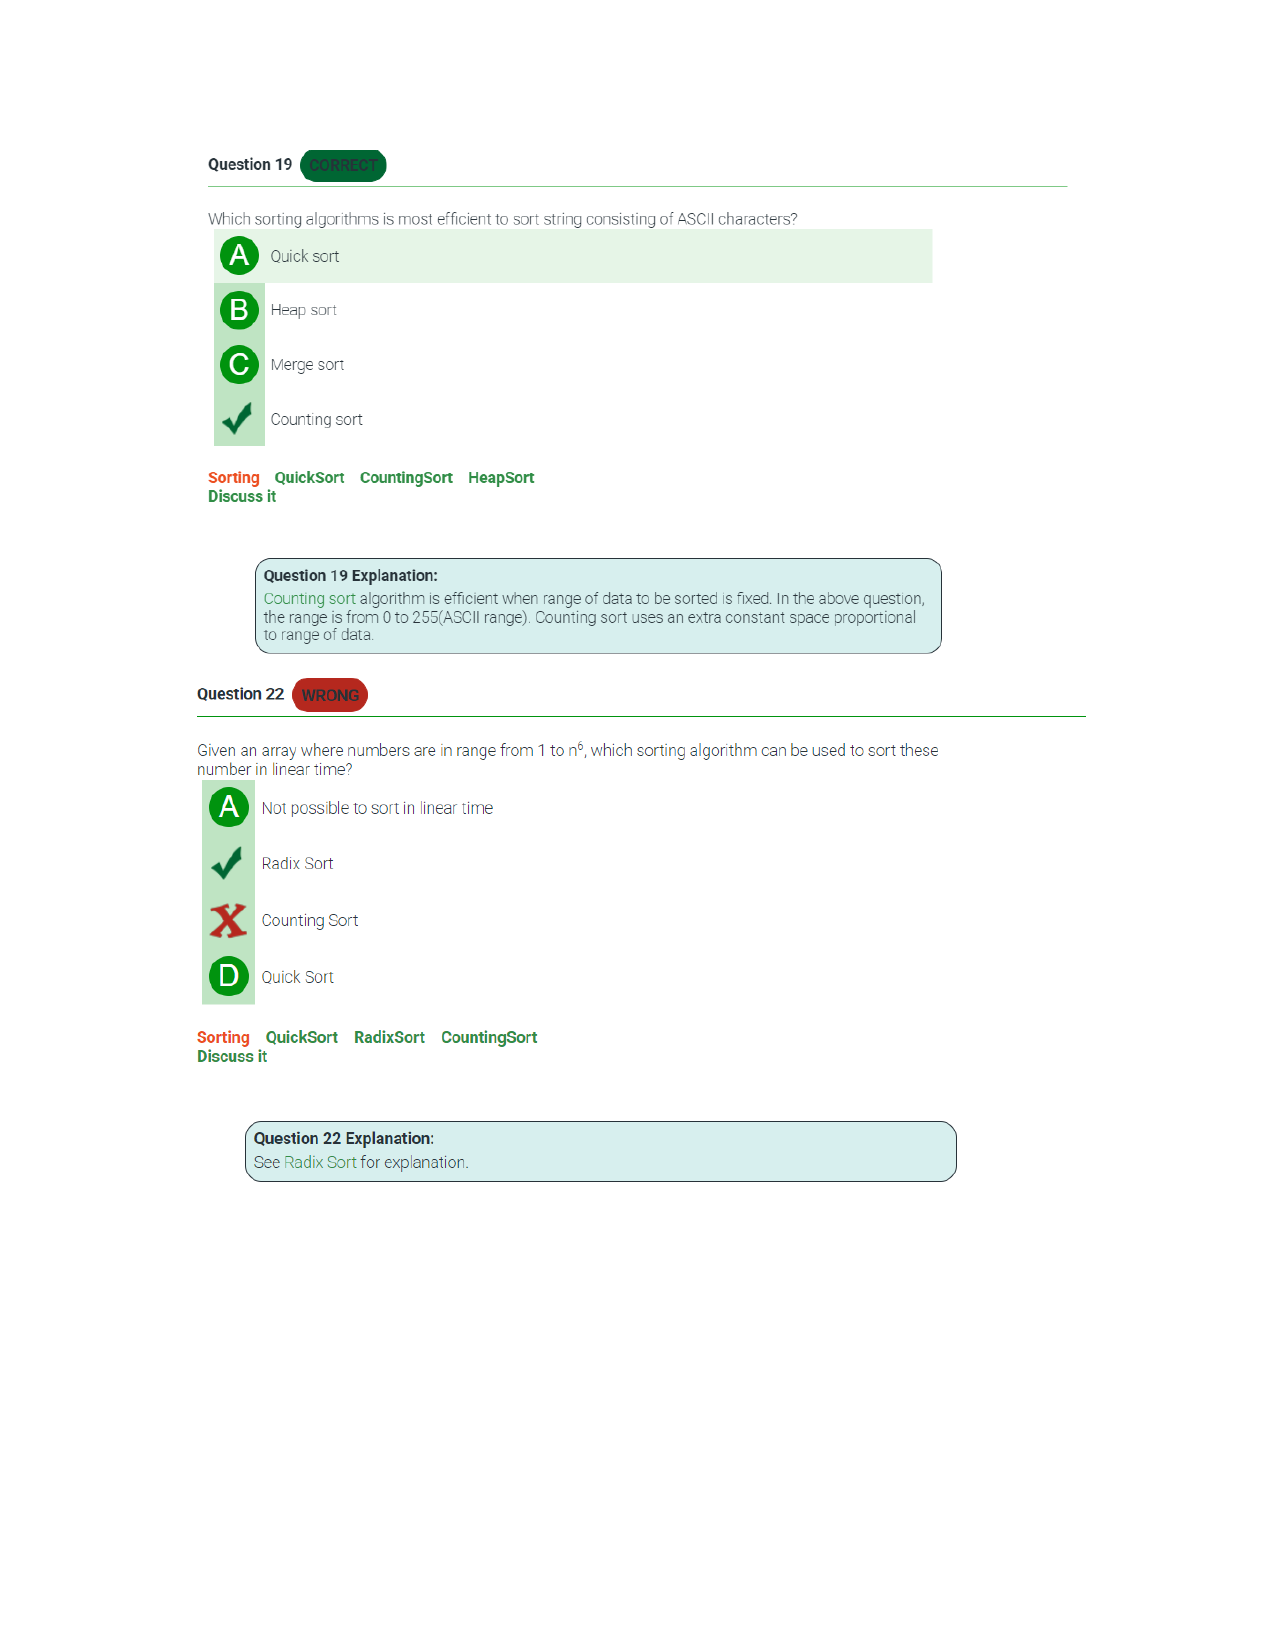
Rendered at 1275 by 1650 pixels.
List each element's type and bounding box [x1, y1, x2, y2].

picture [180, 150, 1095, 1226]
